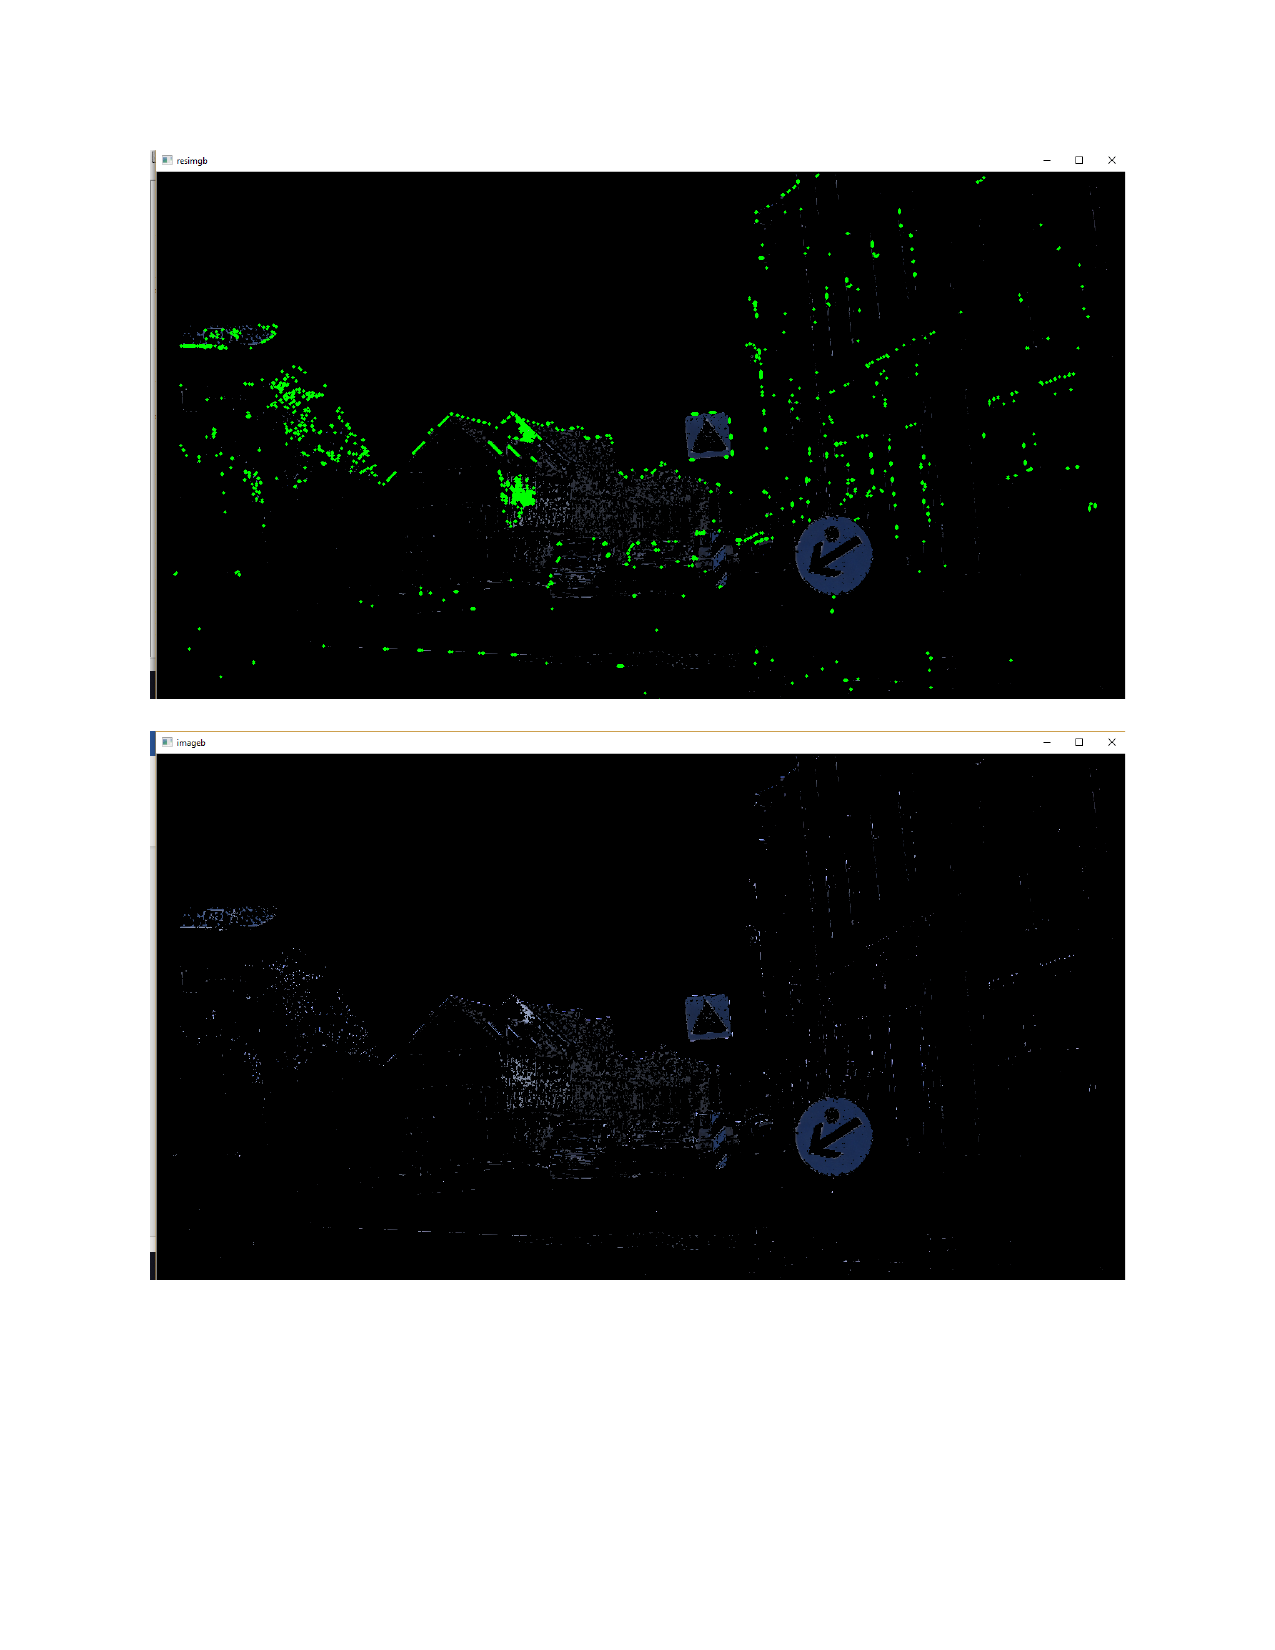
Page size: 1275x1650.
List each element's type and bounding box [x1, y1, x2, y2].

picture [150, 150, 1125, 699]
picture [150, 731, 1125, 1280]
